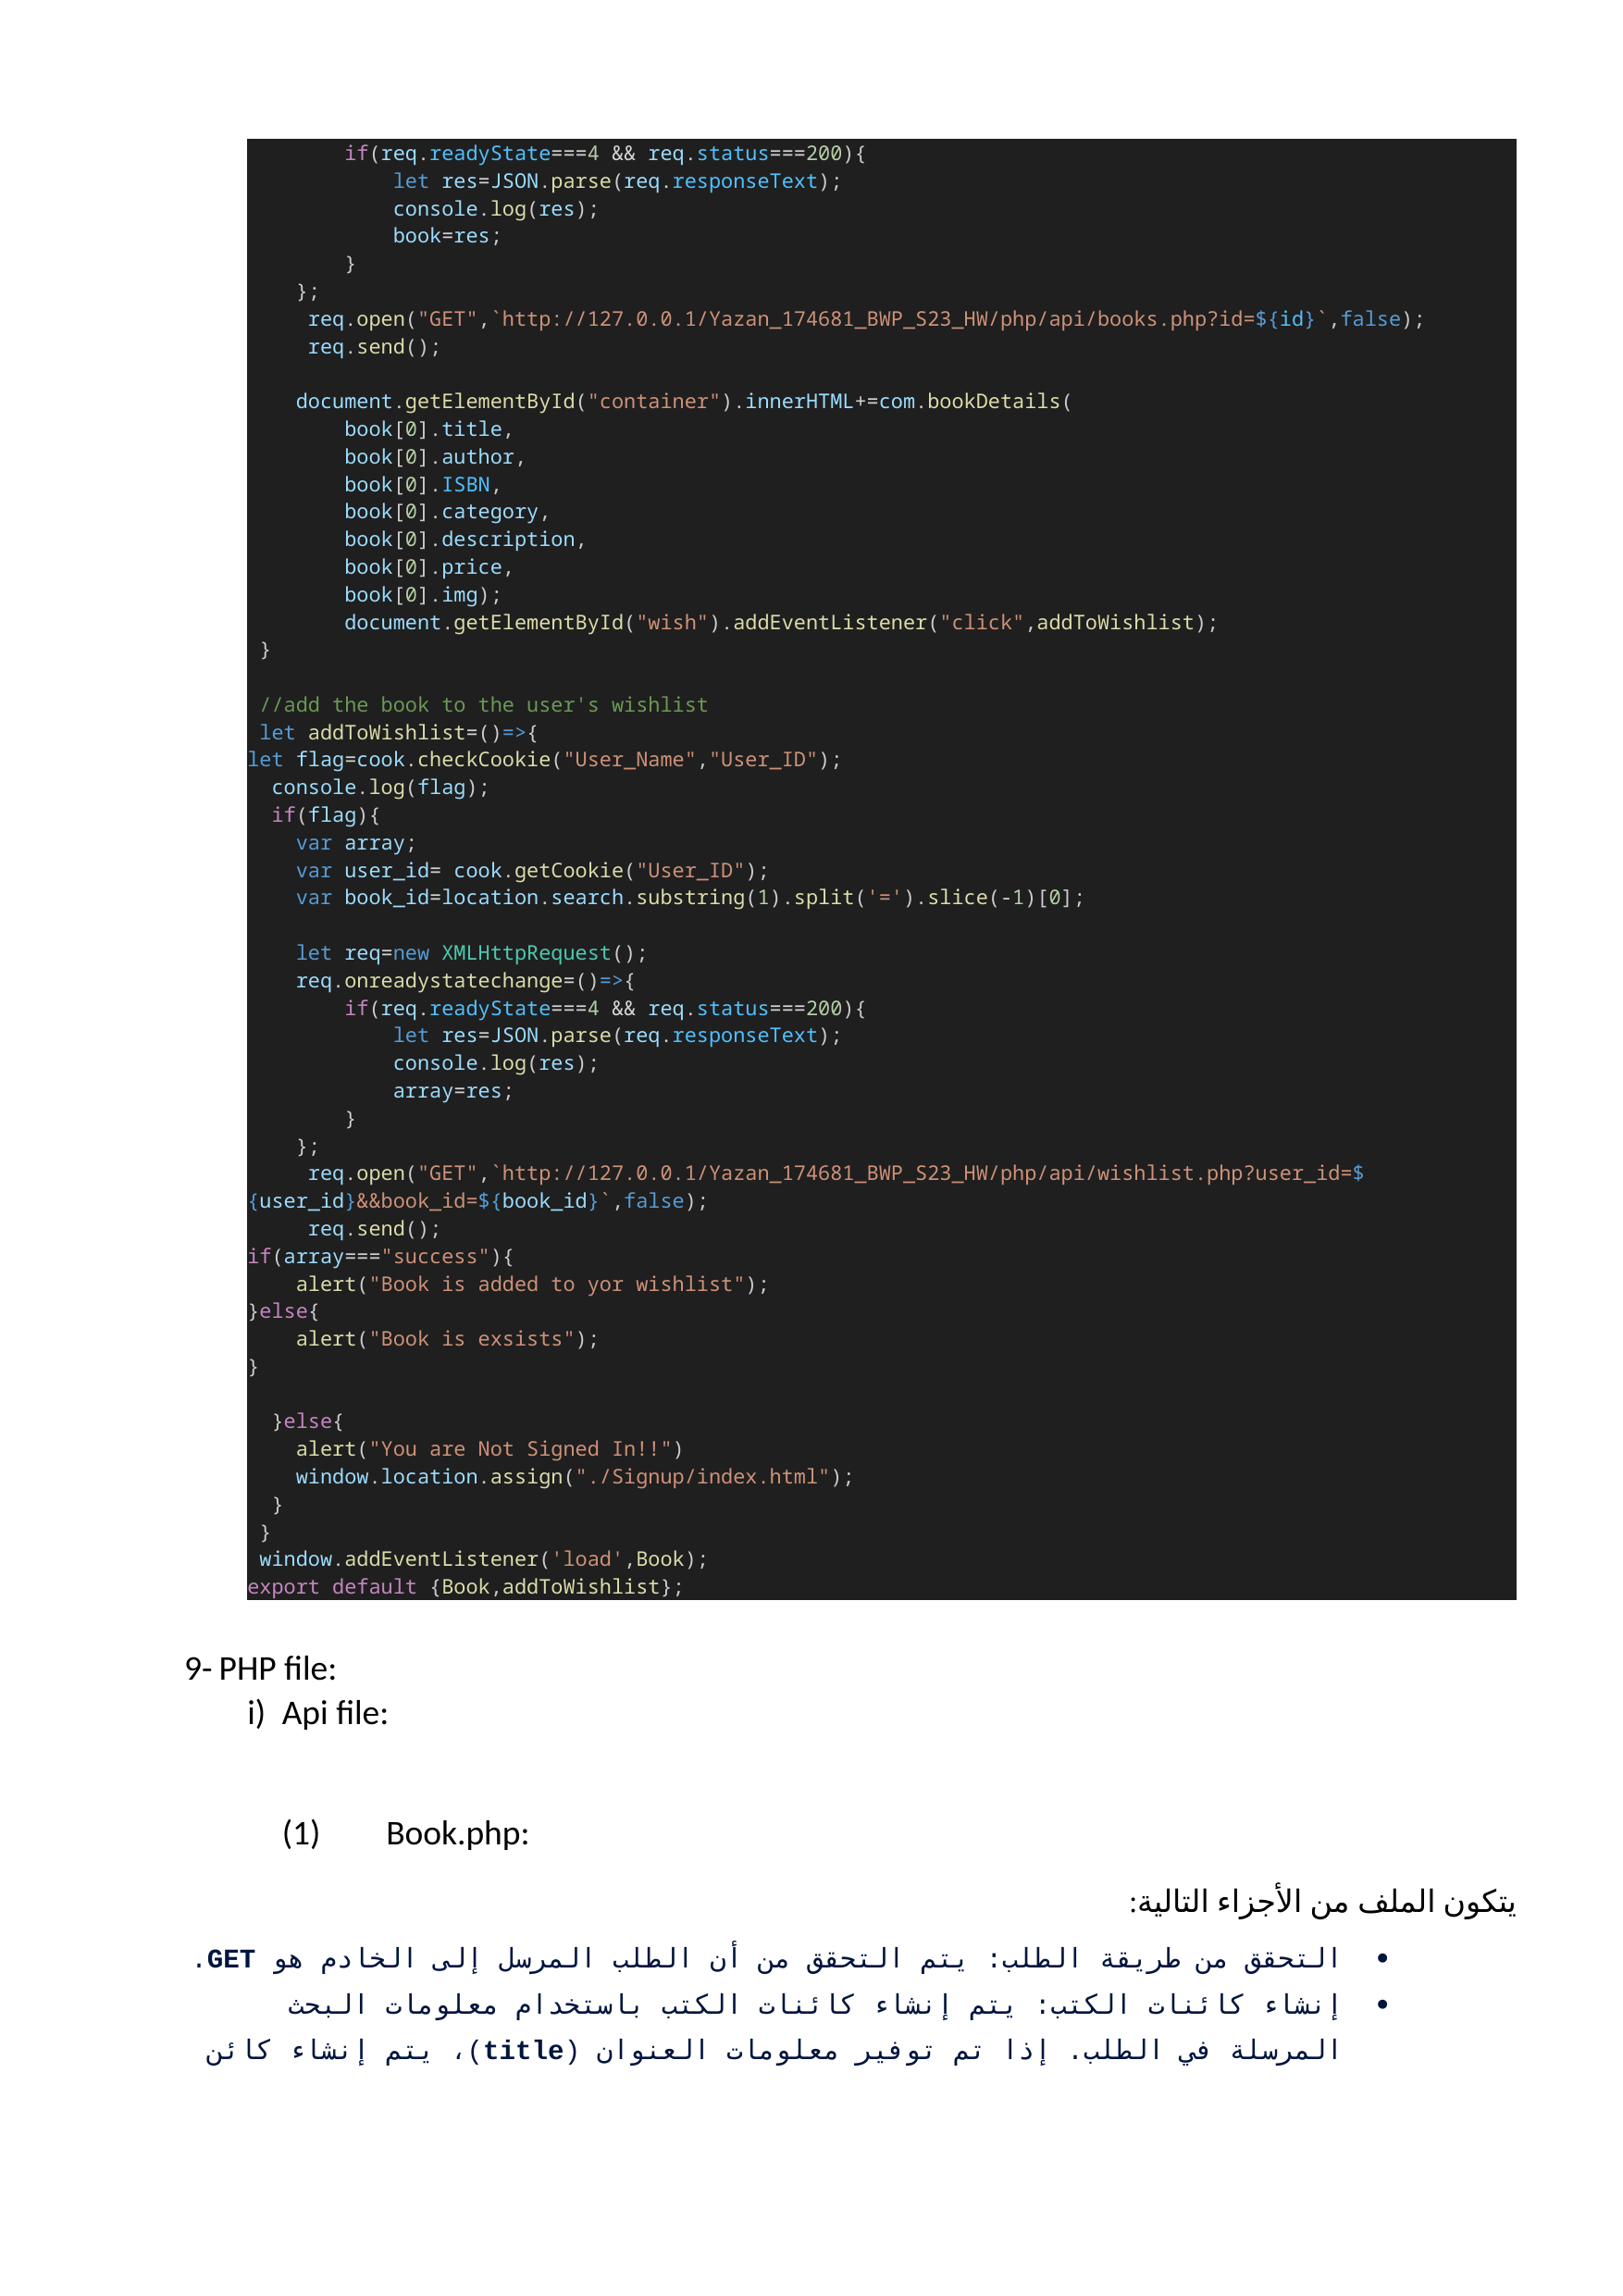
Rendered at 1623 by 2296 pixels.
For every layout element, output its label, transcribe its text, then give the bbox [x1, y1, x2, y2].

list PHP file: [184, 1645, 1517, 1688]
text array=res; [247, 1076, 1517, 1104]
text التحقق من طريقة الطلب: يتم التحقق من أن الطلب المرسل إلى الخادم هو GET. [178, 1946, 1378, 1977]
text console.log(flag); [247, 773, 1517, 800]
text }else{ [247, 1297, 1517, 1324]
text var book_id=location.search.substring(1).split('=').slice(-1)[0]; [247, 883, 1517, 911]
text console.log(res); [247, 1049, 1517, 1076]
text document.getElementById("container").innerHTML+=com.bookDetails( [247, 387, 1517, 415]
text book[0].description, [247, 525, 1517, 552]
text let addToWishlist=()=>{ [247, 718, 1517, 745]
text req.send(); [247, 331, 1517, 359]
text document.getElementById("wish").addEventListener("click",addToWishlist); [247, 607, 1517, 635]
text var array; [247, 828, 1517, 855]
text يتكون الملف من الأجزاء التالية: [178, 1883, 1517, 1918]
text }; [247, 277, 1517, 304]
text alert("Book is exsists"); [247, 1324, 1517, 1352]
text book[0].ISBN, [247, 469, 1517, 497]
text } [247, 635, 1517, 663]
text alert("You are Not Signed In!!") [247, 1434, 1517, 1462]
text let flag=cook.checkCookie("User_Name","User_ID"); [247, 745, 1517, 773]
text let res=JSON.parse(req.responseText); [247, 167, 1517, 193]
text book=res; [247, 221, 1517, 249]
text } [247, 1517, 1517, 1545]
text let res=JSON.parse(req.responseText); [247, 1021, 1517, 1049]
text //add the book to the user's wishlist [247, 690, 1517, 718]
text book[0].category, [247, 497, 1517, 525]
text req.onreadystatechange=()=>{ [247, 966, 1517, 993]
text } [247, 249, 1517, 277]
text book[0].title, [247, 415, 1517, 442]
text window.location.assign("./Signup/index.html"); [247, 1462, 1517, 1490]
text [178, 1992, 1378, 2067]
text book[0].price, [247, 552, 1517, 580]
text } [247, 1352, 1517, 1380]
text if(req.readyState===4 && req.status===200){ [247, 993, 1517, 1021]
text }; [247, 1131, 1517, 1159]
text if(array==="success"){ [247, 1242, 1517, 1269]
list Api file: [247, 1691, 1517, 1733]
text export default {Book,addToWishlist}; [247, 1572, 1517, 1600]
text } [247, 1490, 1517, 1517]
text req.open("GET",`http://127.0.0.1/Yazan_174681_BWP_S23_HW/php/api/wishlist.php?user_id=${user_id}&&book_id=${book_id}`,false); [247, 1159, 1517, 1214]
text var user_id= cook.getCookie("User_ID"); [247, 855, 1517, 883]
text req.send(); [247, 1214, 1517, 1242]
text }else{ [247, 1407, 1517, 1434]
text console.log(res); [247, 193, 1517, 221]
text window.addEventListener('load',Book); [247, 1545, 1517, 1572]
text } [247, 1104, 1517, 1131]
text if(flag){ [247, 800, 1517, 828]
list Book.php: [281, 1811, 1517, 1854]
text book[0].img); [247, 580, 1517, 607]
text book[0].author, [247, 442, 1517, 469]
text req.open("GET",`http://127.0.0.1/Yazan_174681_BWP_S23_HW/php/api/books.php?id=${id}`,false); [247, 304, 1517, 331]
text let req=new XMLHttpRequest(); [247, 938, 1517, 966]
text alert("Book is added to yor wishlist"); [247, 1269, 1517, 1297]
text if(req.readyState===4 && req.status===200){ [247, 139, 1517, 167]
